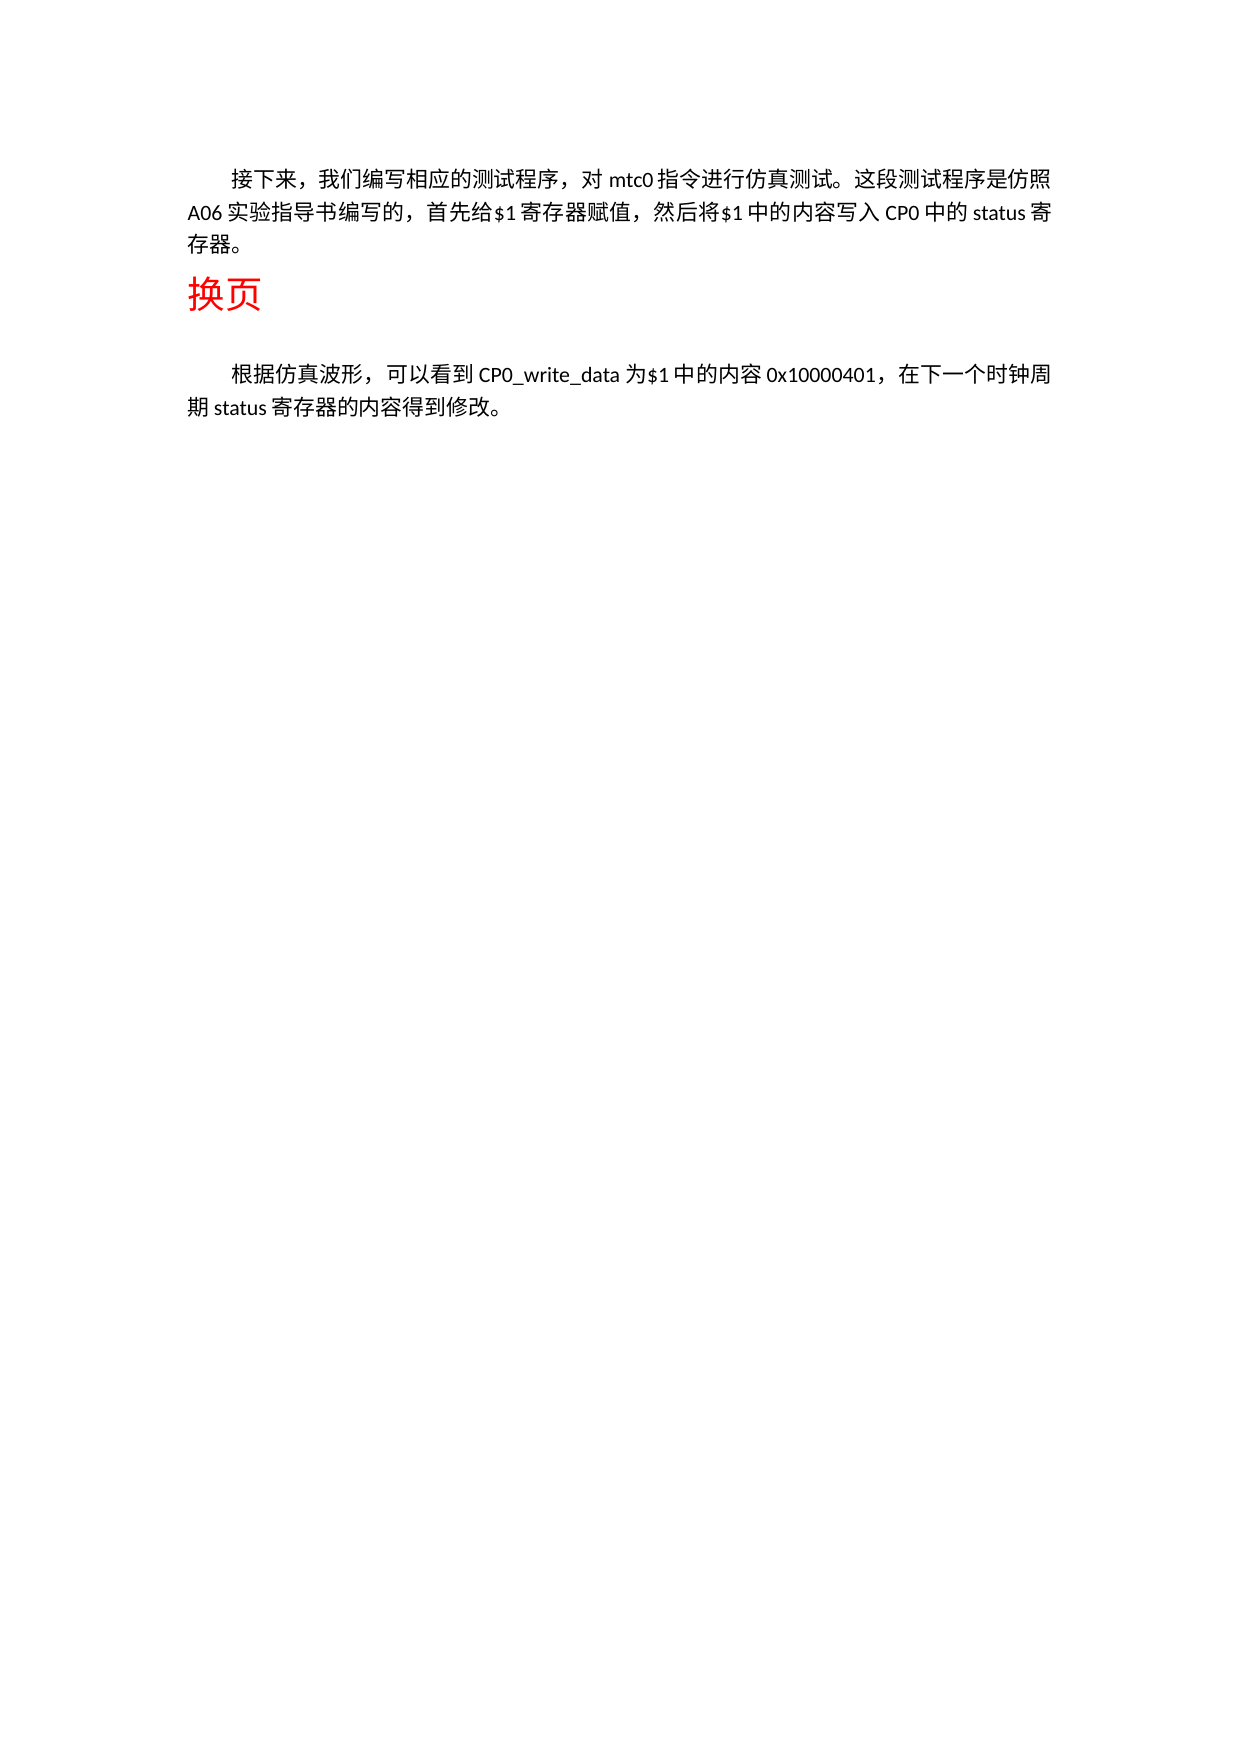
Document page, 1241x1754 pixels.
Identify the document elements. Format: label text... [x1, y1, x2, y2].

text 根据仿真波形，可以看到CP0_write_data为$1中的内容0x10000401，在下一个时钟周期status寄存器的内容得到修改。 [187, 357, 1053, 422]
text 换页 [187, 259, 1053, 324]
text 接下来，我们编写相应的测试程序，对mtc0指令进行仿真测试。这段测试程序是仿照A06实验指导书编写的，首先给$1寄存器赋值，然后将$1中的内容写入CP0中的status寄存器。 [187, 162, 1053, 259]
